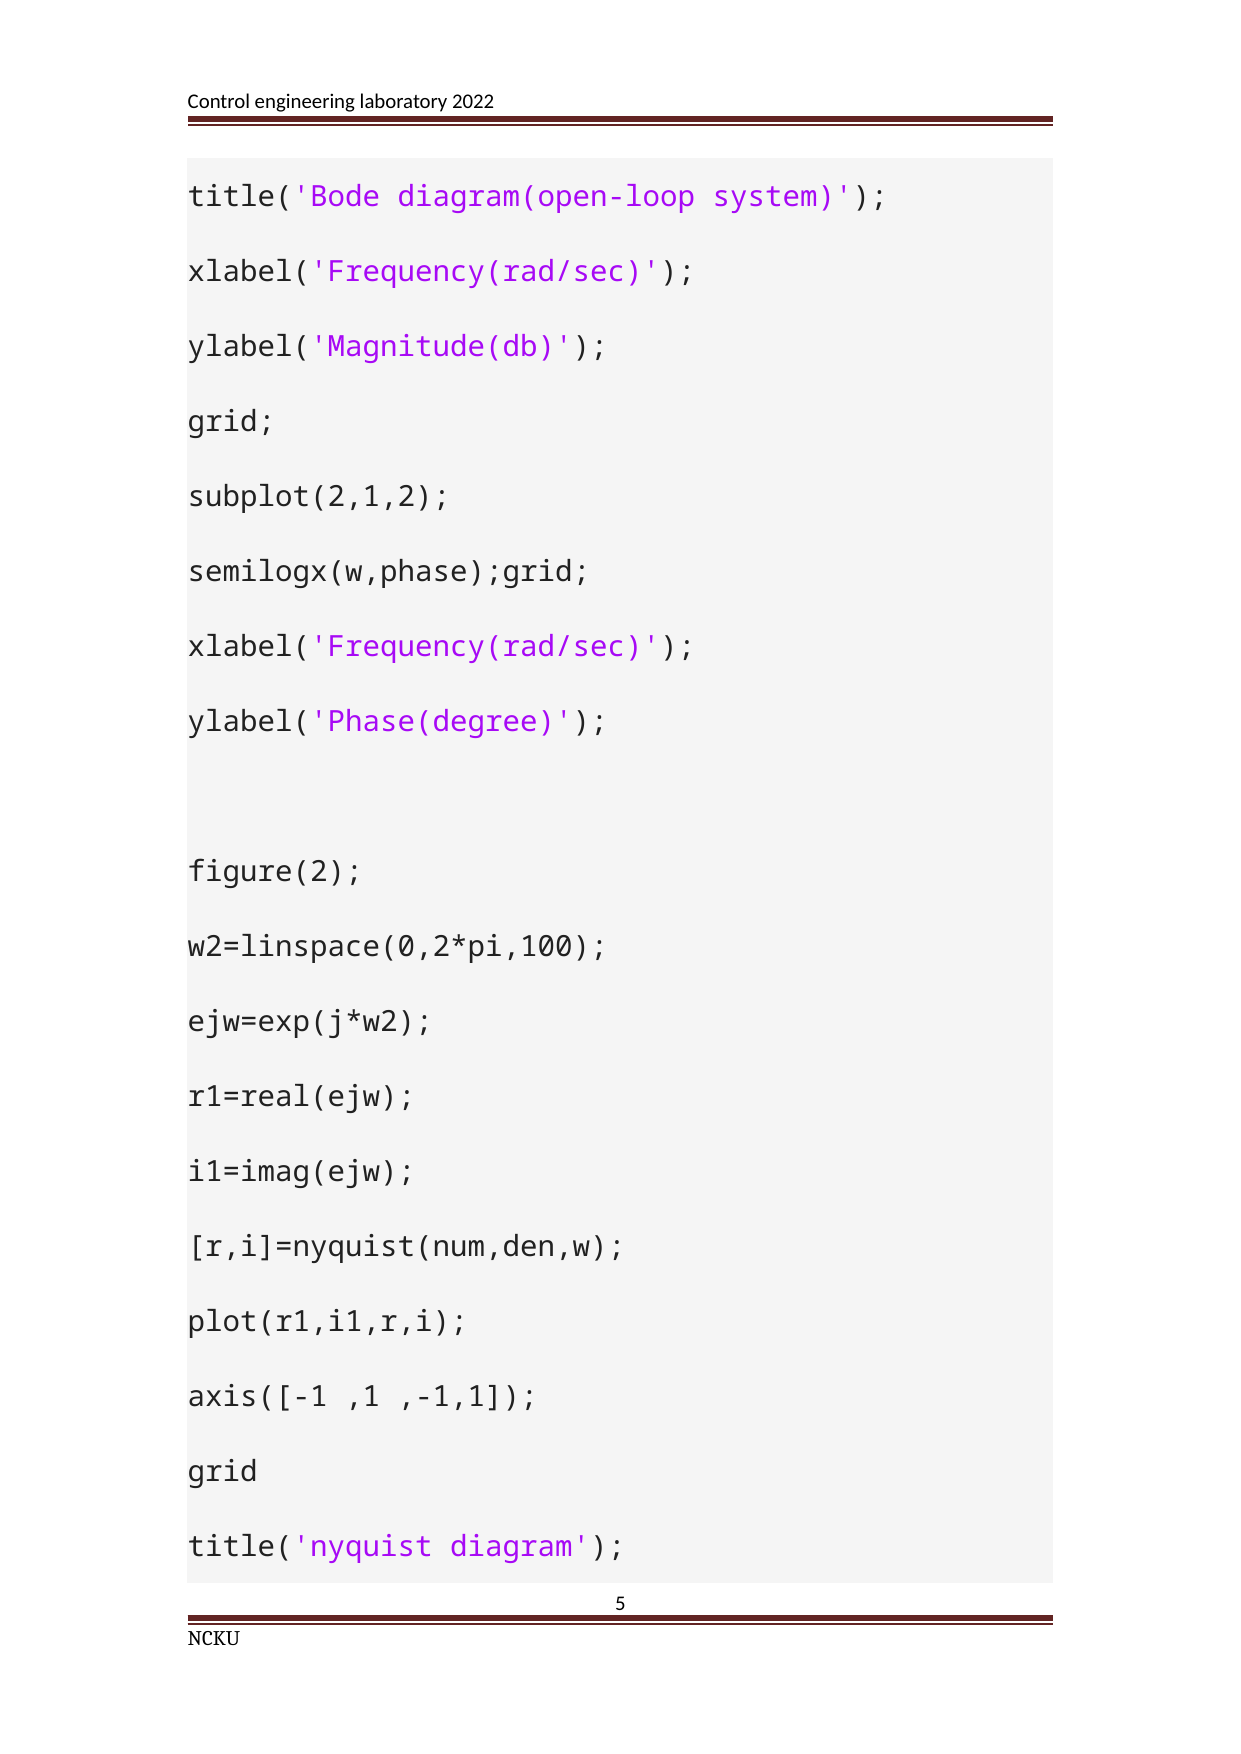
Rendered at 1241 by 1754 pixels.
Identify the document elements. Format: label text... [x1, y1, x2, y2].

text title('nyquist diagram'); [187, 1508, 1053, 1583]
text figure(2); [187, 833, 1053, 908]
text subplot(2,1,2); [187, 458, 1053, 533]
text plot(r1,i1,r,i); [187, 1283, 1053, 1358]
text grid; [187, 383, 1053, 458]
text title('Bode diagram(open-loop system)'); [187, 158, 1053, 233]
text grid [187, 1433, 1053, 1508]
text xlabel('Frequency(rad/sec)'); [187, 233, 1053, 308]
text [r,i]=nyquist(num,den,w); [187, 1208, 1053, 1283]
text xlabel('Frequency(rad/sec)'); [187, 608, 1053, 683]
text ejw=exp(j*w2); [187, 983, 1053, 1058]
text w2=linspace(0,2*pi,100); [187, 908, 1053, 983]
text i1=imag(ejw); [187, 1133, 1053, 1208]
text axis([-1 ,1 ,-1,1]); [187, 1358, 1053, 1433]
text ylabel('Phase(degree)'); [187, 683, 1053, 758]
text r1=real(ejw); [187, 1058, 1053, 1133]
text semilogx(w,phase);grid; [187, 533, 1053, 608]
text ylabel('Magnitude(db)'); [187, 308, 1053, 383]
